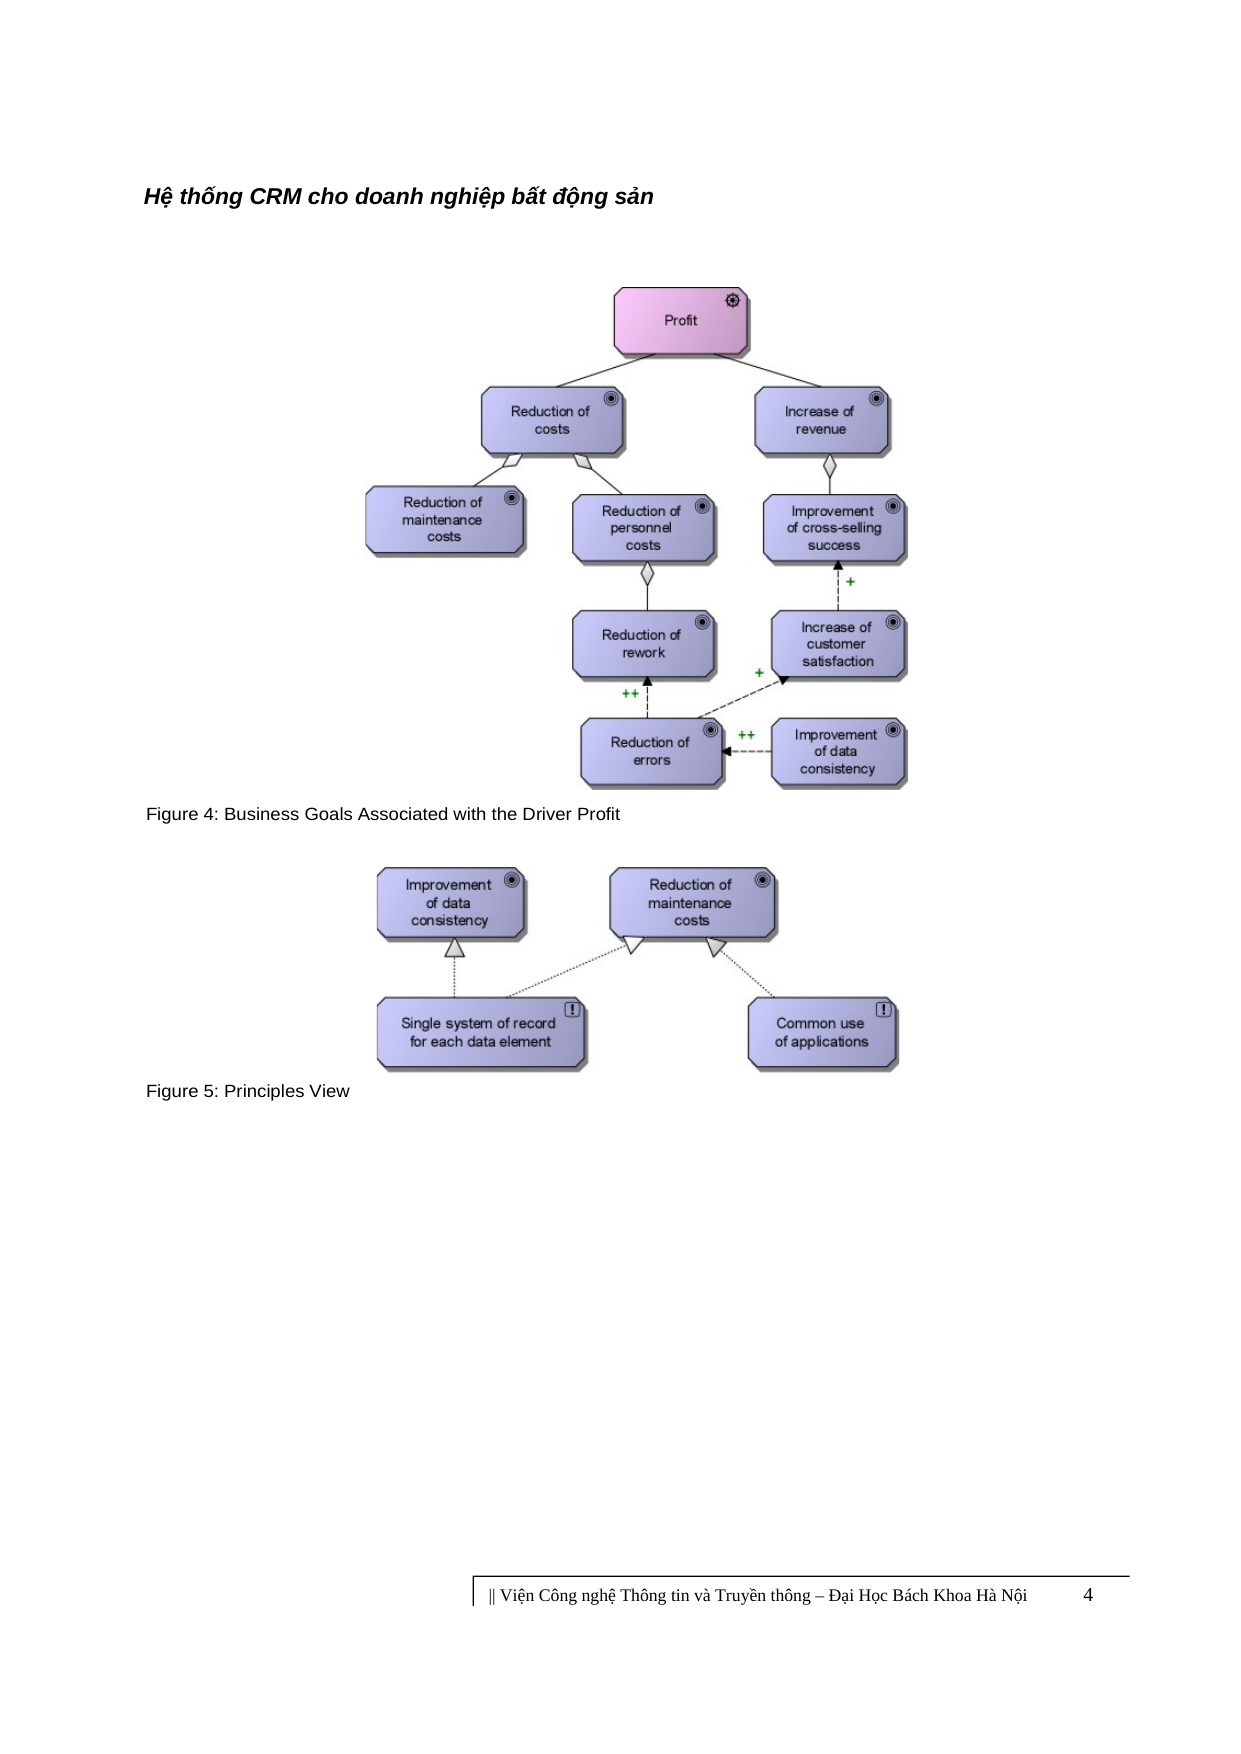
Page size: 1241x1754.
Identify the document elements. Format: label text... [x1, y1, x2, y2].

picture [376, 867, 900, 1073]
picture [365, 287, 909, 790]
text Figure 4: Business Goals Associated with the Driver Profit [146, 804, 1186, 824]
